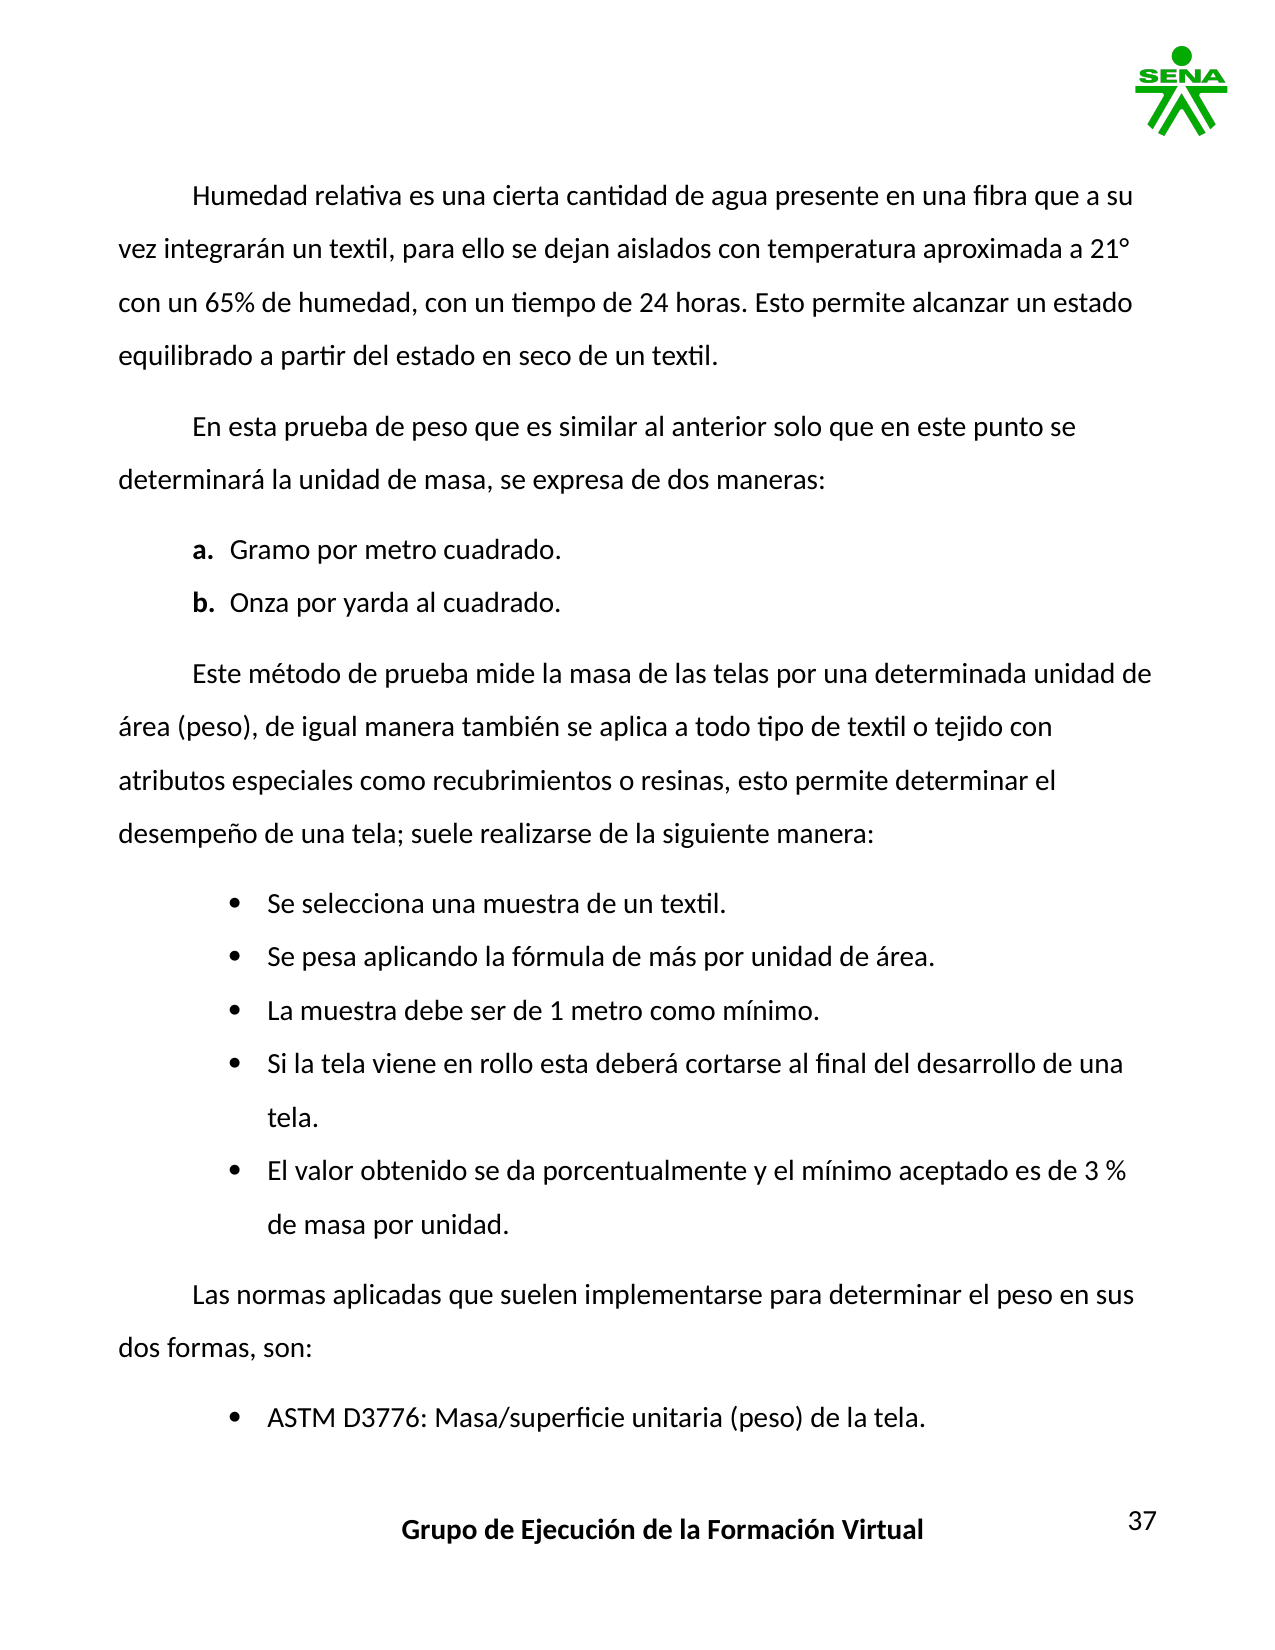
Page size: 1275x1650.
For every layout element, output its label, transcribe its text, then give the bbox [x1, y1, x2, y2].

text En esta prueba de peso que es similar al anterior solo que en este punto se determinará la unidad de masa, se expresa de dos maneras: [118, 408, 1157, 497]
list ASTM D3776: Masa/superficie unitaria (peso) de la tela. [229, 1399, 1157, 1435]
list Se pesa aplicando la fórmula de más por unidad de área. [229, 938, 1157, 974]
text Humedad relativa es una cierta cantidad de agua presente en una fibra que a su vez integrarán un textil, para ello se dejan aislados con temperatura aproximada a 21° con un 65% de humedad, con un tiempo de 24 horas. Esto permite alcanzar un estado equilibrado a partir del estado en seco de un textil. [118, 177, 1157, 373]
text Las normas aplicadas que suelen implementarse para determinar el peso en sus dos formas, son: [118, 1276, 1157, 1365]
picture [1135, 46, 1228, 136]
list Gramo por metro cuadrado. [192, 531, 1157, 567]
list El valor obtenido se da porcentualmente y el mínimo aceptado es de 3 % de masa por unidad. [229, 1152, 1157, 1241]
list Se selecciona una muestra de un textil. [229, 885, 1157, 921]
list La muestra debe ser de 1 metro como mínimo. [229, 992, 1157, 1028]
list Si la tela viene en rollo esta deberá cortarse al final del desarrollo de una tela. [229, 1045, 1157, 1134]
list Onza por yarda al cuadrado. [192, 584, 1157, 620]
text Este método de prueba mide la masa de las telas por una determinada unidad de área (peso), de igual manera también se aplica a todo tipo de textil o tejido con atributos especiales como recubrimientos o resinas, esto permite determinar el desempeño de una tela; suele realizarse de la siguiente manera: [118, 655, 1157, 851]
